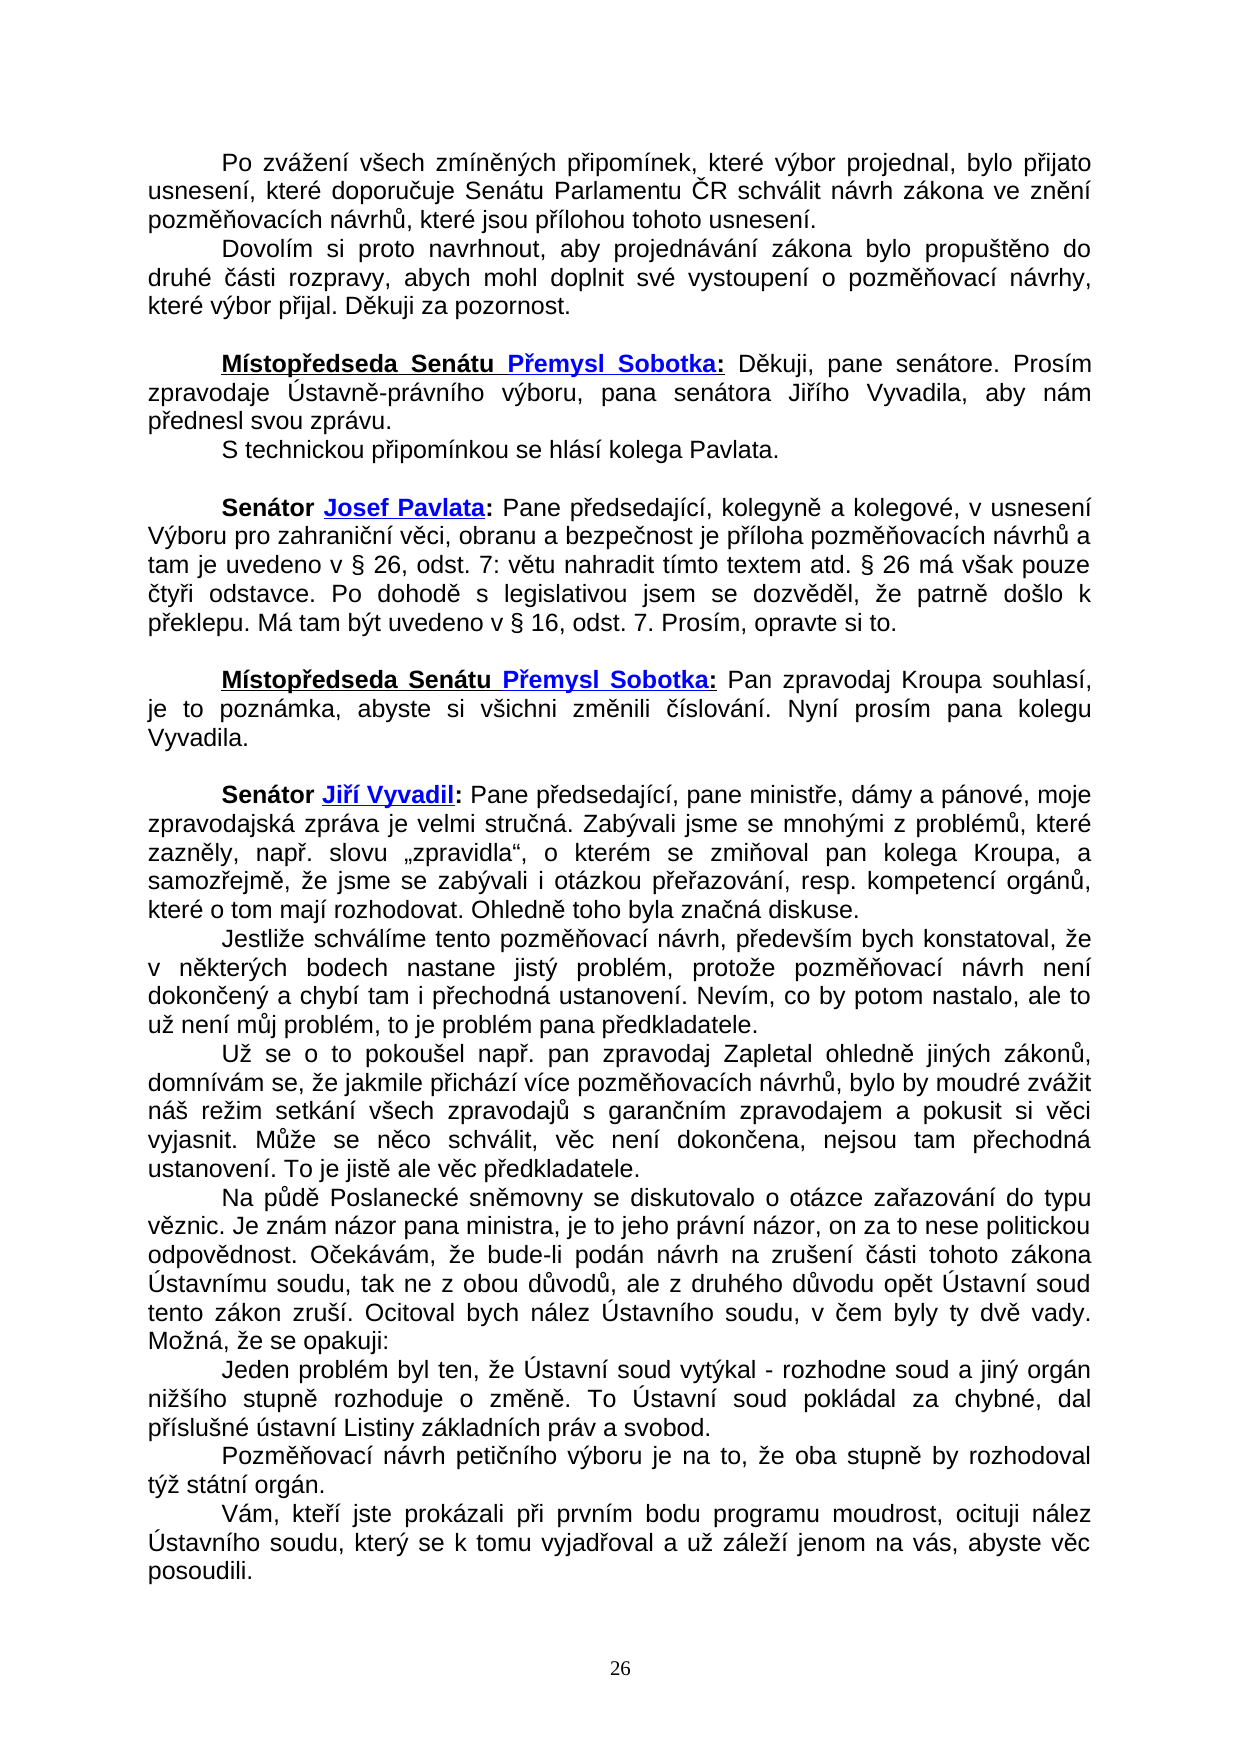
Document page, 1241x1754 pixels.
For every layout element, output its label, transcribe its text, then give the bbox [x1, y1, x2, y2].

text S technickou připomínkou se hlásí kolega Pavlata. [148, 435, 1093, 464]
text Po zvážení všech zmíněných připomínek, které výbor projednal, bylo přijato usnesení, které doporučuje Senátu Parlamentu ČR schválit návrh zákona ve znění pozměňovacích návrhů, které jsou přílohou tohoto usnesení. [148, 148, 1093, 234]
text Jestliže schválíme tento pozměňovací návrh, především bych konstatoval, že v některých bodech nastane jistý problém, protože pozměňovací návrh není dokončený a chybí tam i přechodná ustanovení. Nevím, co by potom nastalo, ale to už není můj problém, to je problém pana předkladatele. [148, 924, 1093, 1039]
text Místopředseda Senátu Přemysl Sobotka: Pan zpravodaj Kroupa souhlasí, je to poznámka, abyste si všichni změnili číslování. Nyní prosím pana kolegu Vyvadila. [148, 665, 1093, 751]
text Na půdě Poslanecké sněmovny se diskutovalo o otázce zařazování do typu věznic. Je znám názor pana ministra, je to jeho právní názor, on za to nese politickou odpovědnost. Očekávám, že bude-li podán návrh na zrušení části tohoto zákona Ústavnímu soudu, tak ne z obou důvodů, ale z druhého důvodu opět Ústavní soud tento zákon zruší. Ocitoval bych nález Ústavního soudu, v čem byly ty dvě vady. Možná, že se opakuji: [148, 1183, 1093, 1355]
text Senátor Josef Pavlata: Pane předsedající, kolegyně a kolegové, v usnesení Výboru pro zahraniční věci, obranu a bezpečnost je příloha pozměňovacích návrhů a tam je uvedeno v § 26, odst. 7: větu nahradit tímto textem atd. § 26 má však pouze čtyři odstavce. Po dohodě s legislativou jsem se dozvěděl, že patrně došlo k překlepu. Má tam být uvedeno v § 16, odst. 7. Prosím, opravte si to. [148, 493, 1093, 636]
text Jeden problém byl ten, že Ústavní soud vytýkal - rozhodne soud a jiný orgán nižšího stupně rozhoduje o změně. To Ústavní soud pokládal za chybné, dal příslušné ústavní Listiny základních práv a svobod. [148, 1355, 1093, 1441]
text Dovolím si proto navrhnout, aby projednávání zákona bylo propuštěno do druhé části rozpravy, abych mohl doplnit své vystoupení o pozměňovací návrhy, které výbor přijal. Děkuji za pozornost. [148, 234, 1093, 320]
text Už se o to pokoušel např. pan zpravodaj Zapletal ohledně jiných zákonů, domnívám se, že jakmile přichází více pozměňovacích návrhů, bylo by moudré zvážit náš režim setkání všech zpravodajů s garančním zpravodajem a pokusit si věci vyjasnit. Může se něco schválit, věc není dokončena, nejsou tam přechodná ustanovení. To je jistě ale věc předkladatele. [148, 1039, 1093, 1183]
text Pozměňovací návrh petičního výboru je na to, že oba stupně by rozhodoval týž státní orgán. [148, 1441, 1093, 1499]
text Senátor Jiří Vyvadil: Pane předsedající, pane ministře, dámy a pánové, moje zpravodajská zpráva je velmi stručná. Zabývali jsme se mnohými z problémů, které zazněly, např. slovu „zpravidla“, o kterém se zmiňoval pan kolega Kroupa, a samozřejmě, že jsme se zabývali i otázkou přeřazování, resp. kompetencí orgánů, které o tom mají rozhodovat. Ohledně toho byla značná diskuse. [148, 780, 1093, 924]
text Vám, kteří jste prokázali při prvním bodu programu moudrost, ocituji nález Ústavního soudu, který se k tomu vyjadřoval a už záleží jenom na vás, abyste věc posoudili. [148, 1499, 1093, 1585]
text Místopředseda Senátu Přemysl Sobotka: Děkuji, pane senátore. Prosím zpravodaje Ústavně-právního výboru, pana senátora Jiřího Vyvadila, aby nám přednesl svou zprávu. [148, 349, 1093, 435]
